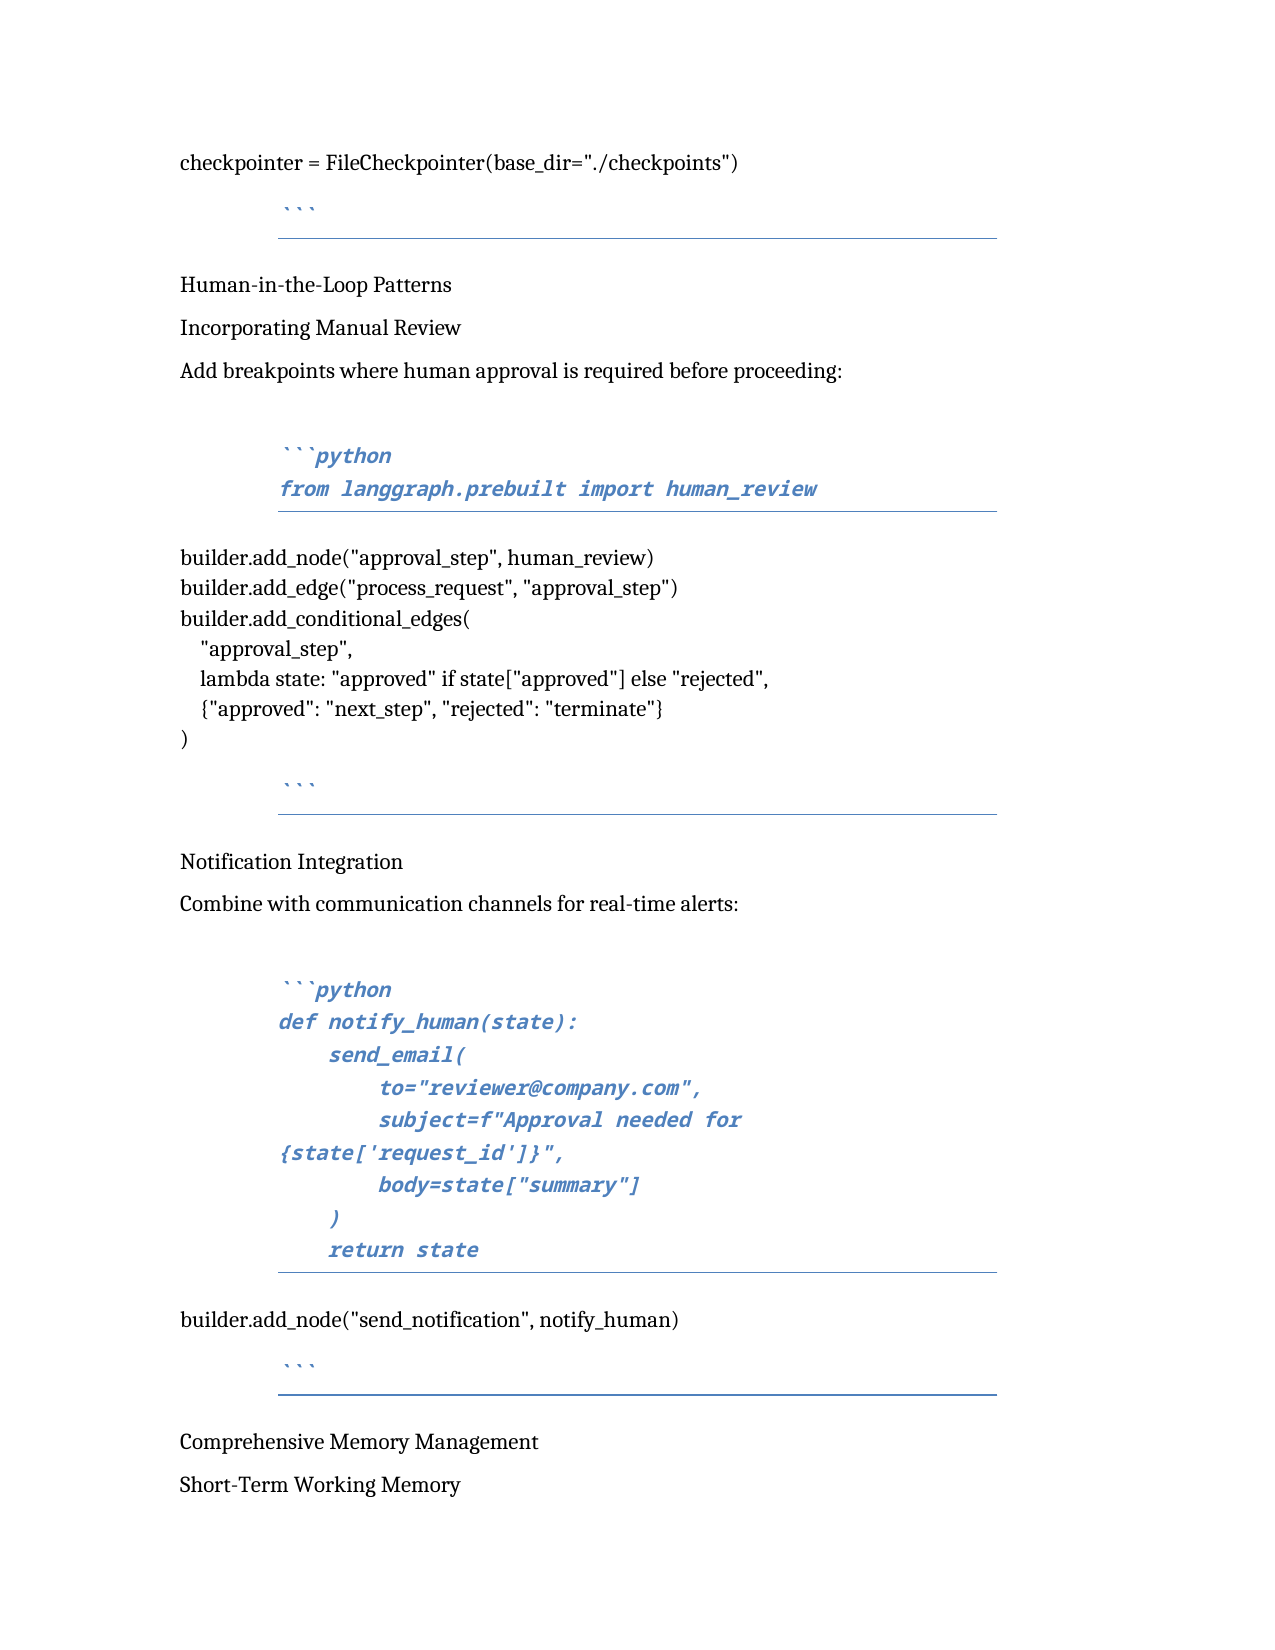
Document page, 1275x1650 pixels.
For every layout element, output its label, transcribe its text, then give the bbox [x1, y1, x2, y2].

text Comprehensive Memory Management [180, 1429, 1095, 1455]
text ``` [277, 1358, 997, 1396]
text Incorporating Manual Review [180, 315, 1095, 341]
text ``` [277, 201, 997, 239]
text Human-in-the-Loop Patterns [180, 272, 1095, 298]
text checkpointer = FileCheckpointer(base_dir="./checkpoints") [180, 150, 1095, 176]
text ```python from langgraph.prebuilt import human_review [277, 409, 997, 512]
text ``` [277, 777, 997, 815]
text builder.add_node("approval_step", human_review) builder.add_edge("process_request", "approval_step") builder.add_conditional_edges( "approval_step", lambda state: "approved" if state["approved"] else "rejected", {"approved": "next_step", "rejected": "terminate"} ) [180, 545, 1095, 753]
text Short-Term Working Memory [180, 1472, 1095, 1498]
text Combine with communication channels for real-time alerts: [180, 891, 1095, 917]
text ```python def notify_human(state): send_email( to="reviewer@company.com", subject=f"Approval needed for {state['request_id']}", body=state["summary"] ) return state [277, 942, 997, 1273]
text builder.add_node("send_notification", notify_human) [180, 1307, 1095, 1333]
text Notification Integration [180, 848, 1095, 875]
text Add breakpoints where human approval is required before proceeding: [180, 358, 1095, 384]
